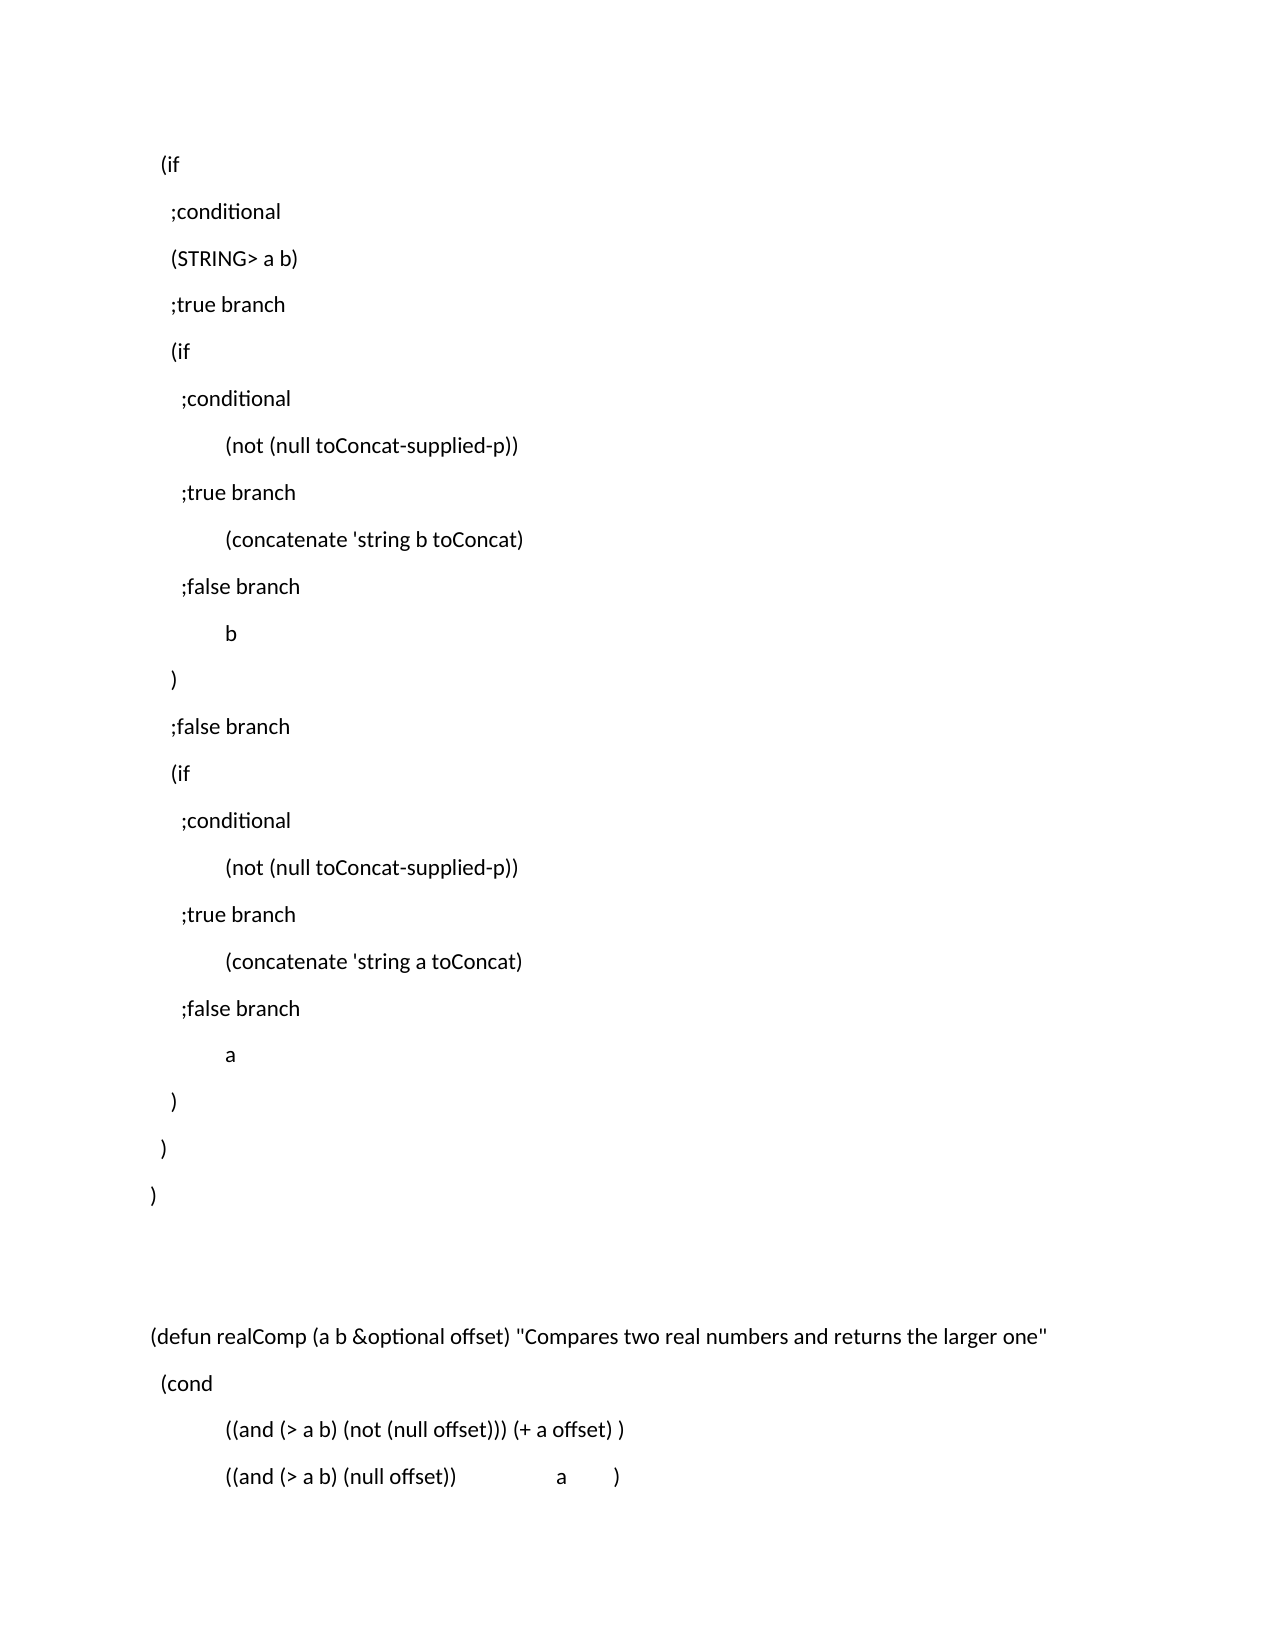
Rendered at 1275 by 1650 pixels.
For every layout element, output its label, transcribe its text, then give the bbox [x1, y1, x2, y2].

text (if [150, 150, 1125, 178]
text ;true branch [150, 900, 1125, 928]
text ((and (> a b) (null offset)) a ) [150, 1462, 1125, 1491]
text ) [150, 666, 1125, 694]
text (if [150, 337, 1125, 366]
text ((and (> a b) (not (null offset))) (+ a offset) ) [150, 1416, 1125, 1444]
text ) [150, 1134, 1125, 1162]
text b [150, 619, 1125, 647]
text (STRING> a b) [150, 244, 1125, 272]
text (concatenate 'string a toConcat) [150, 947, 1125, 975]
text ;conditional [150, 806, 1125, 834]
text (concatenate 'string b toConcat) [150, 525, 1125, 553]
text ;conditional [150, 197, 1125, 225]
text (defun realComp (a b &optional offset) "Compares two real numbers and returns the larger one" [150, 1322, 1125, 1350]
text (not (null toConcat-supplied-p)) [150, 853, 1125, 881]
text ;conditional [150, 384, 1125, 412]
text ;true branch [150, 291, 1125, 319]
text ;false branch [150, 712, 1125, 741]
text ;true branch [150, 478, 1125, 506]
text ;false branch [150, 572, 1125, 600]
text (not (null toConcat-supplied-p)) [150, 431, 1125, 459]
text ;false branch [150, 994, 1125, 1022]
text (cond [150, 1369, 1125, 1397]
text ) [150, 1181, 1125, 1209]
text a [150, 1041, 1125, 1069]
text (if [150, 759, 1125, 787]
text ) [150, 1087, 1125, 1116]
